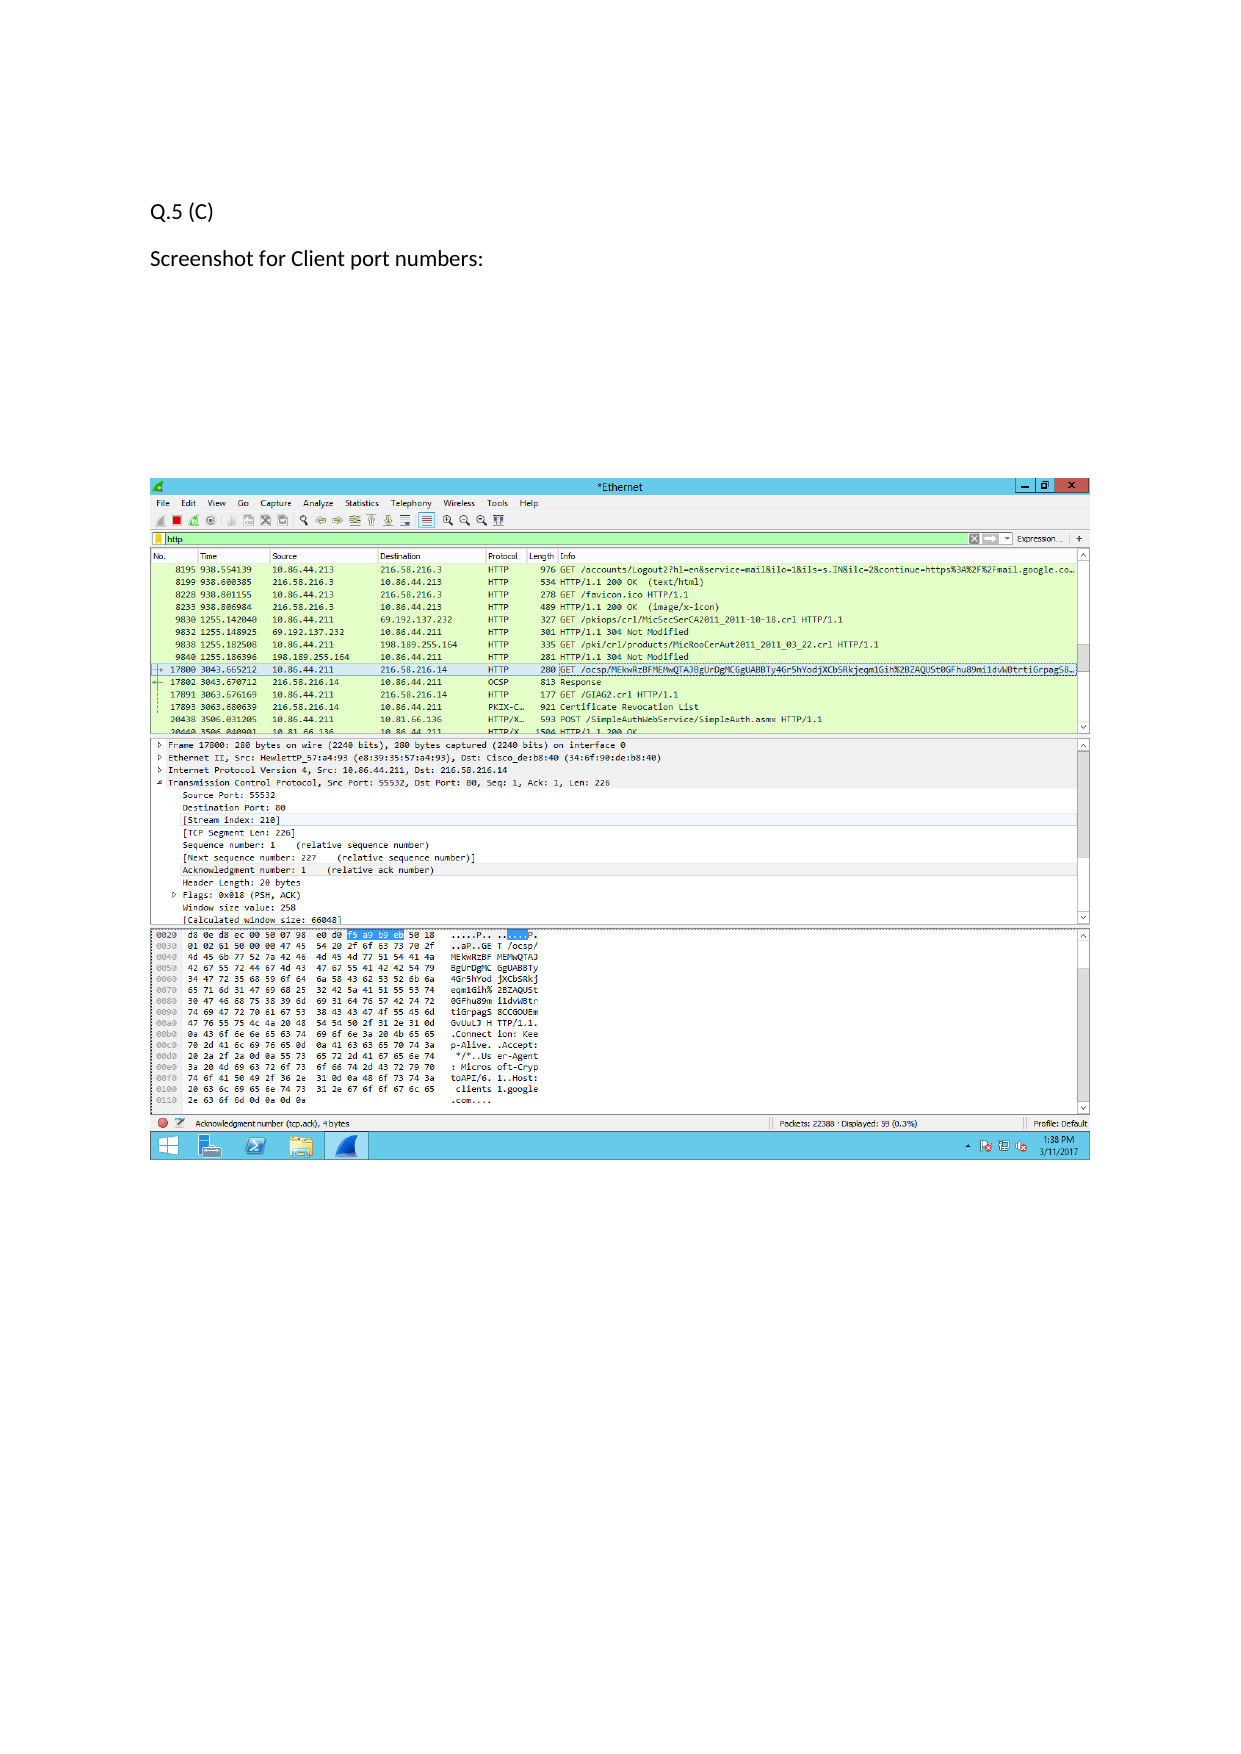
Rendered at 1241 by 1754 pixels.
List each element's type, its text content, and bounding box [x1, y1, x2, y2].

text Screenshot for Client port numbers: [150, 244, 1090, 272]
picture [150, 478, 1090, 1160]
text Q.5 (C) [150, 197, 1090, 225]
